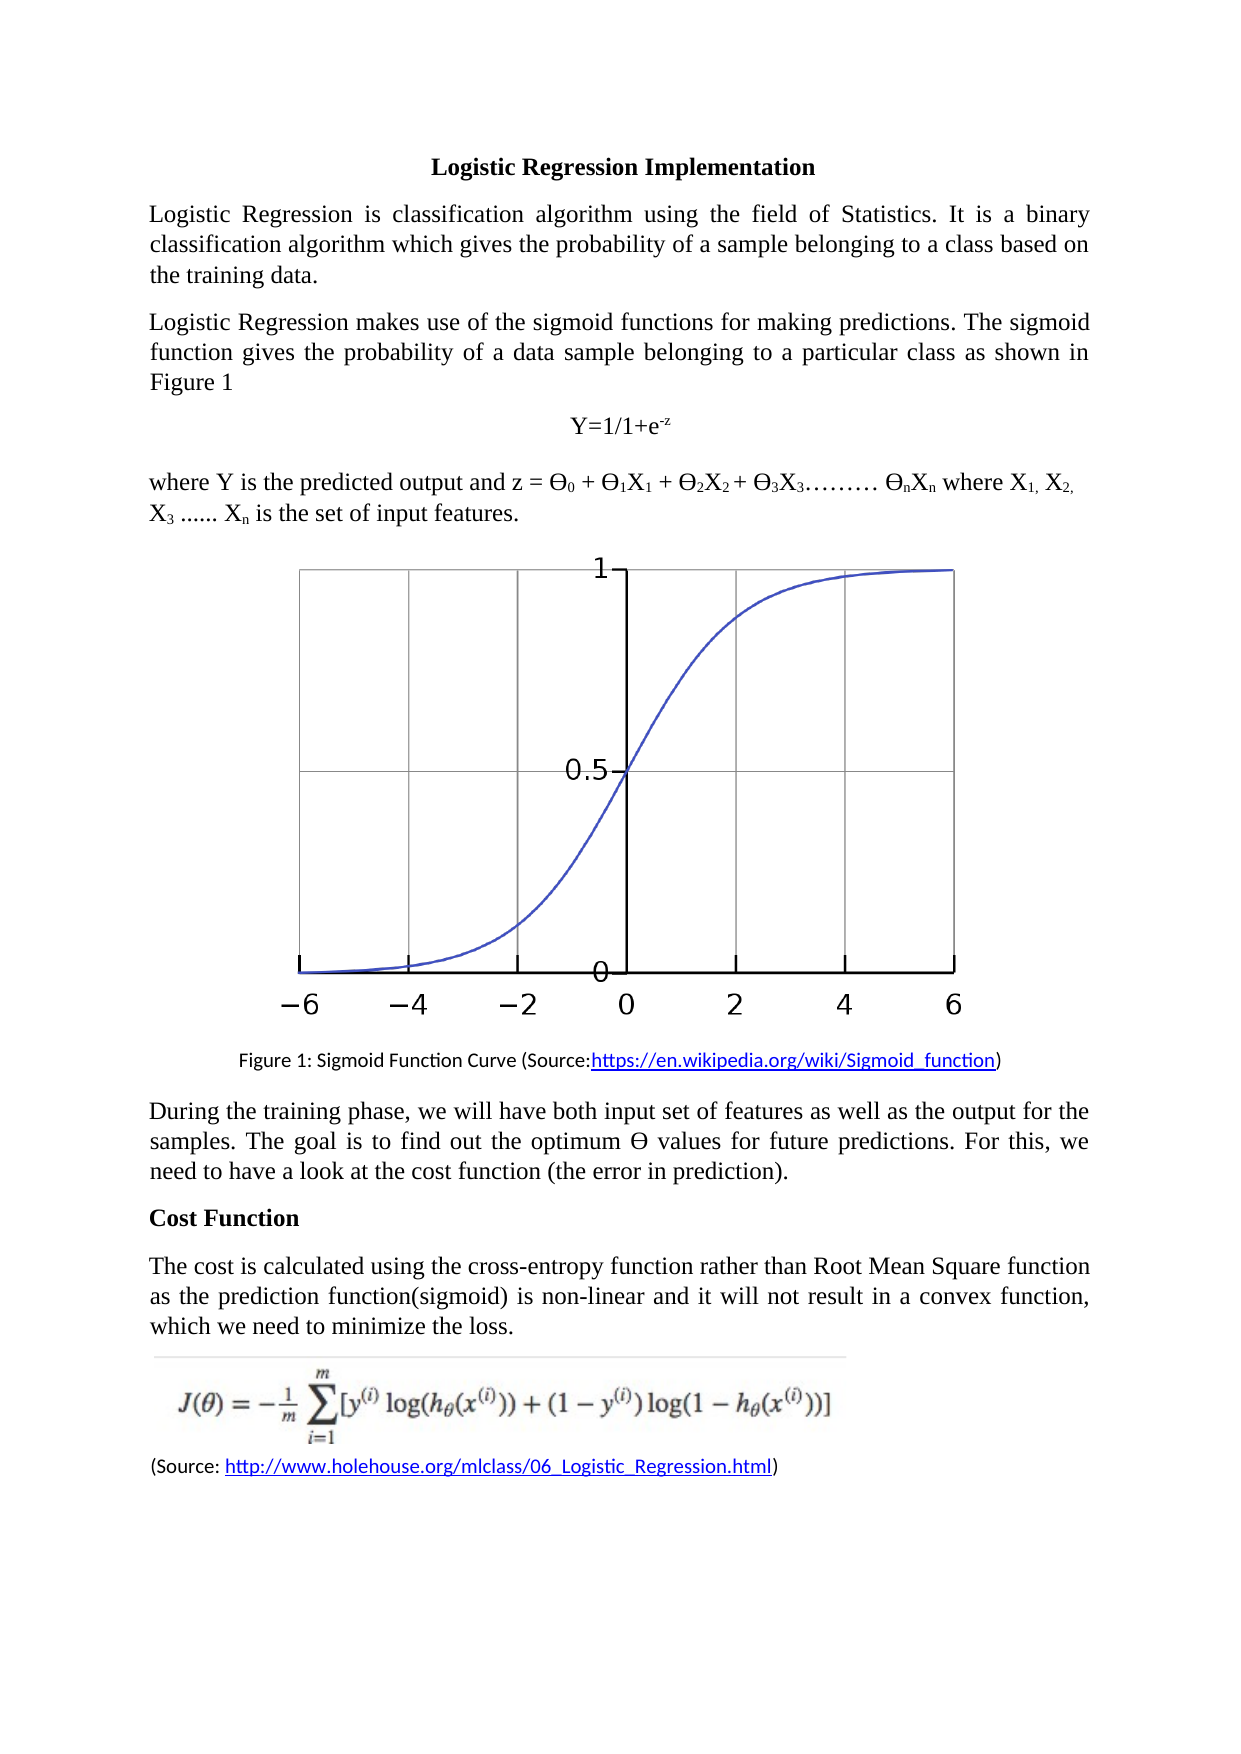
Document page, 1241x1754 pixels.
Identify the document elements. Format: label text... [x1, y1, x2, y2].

text Cost Function [148, 1203, 1091, 1232]
text During the training phase, we will have both input set of features as well as the output for the samples. The goal is to find out the optimum ϴ values for future predictions. For this, we need to have a look at the cost function (the error in prediction). [148, 1096, 1091, 1185]
text Logistic Regression makes use of the sigmoid functions for making predictions. The sigmoid function gives the probability of a data sample belonging to a particular class as shown in Figure 1 [148, 307, 1091, 396]
picture [154, 1356, 847, 1444]
text where Y is the predicted output and z = ϴ0 + ϴ1X1 + ϴ2X2 + ϴ3X3……… ϴnXn where X1, X2, [148, 467, 1091, 496]
subtitle Y=1/1+e-z [150, 411, 1090, 440]
text Logistic Regression is classification algorithm using the field of Statistics. It is a binary classification algorithm which gives the probability of a sample belonging to a class based on the training data. [148, 199, 1091, 288]
text The cost is calculated using the cross-entropy function rather than Root Mean Square function as the prediction function(sigmoid) is non-linear and it will not result in a convex function, which we need to minimize the loss. [148, 1251, 1091, 1340]
text Logistic Regression Implementation [150, 152, 1090, 181]
picture [251, 539, 1002, 1040]
text X3 ...... Xn is the set of input features. [148, 498, 1091, 527]
text (Source: http://www.holehouse.org/mlclass/06_Logistic_Regression.html) [150, 1453, 1091, 1478]
text Figure 1: Sigmoid Function Curve (Source:https://en.wikipedia.org/wiki/Sigmoid_function) [150, 1048, 1090, 1073]
